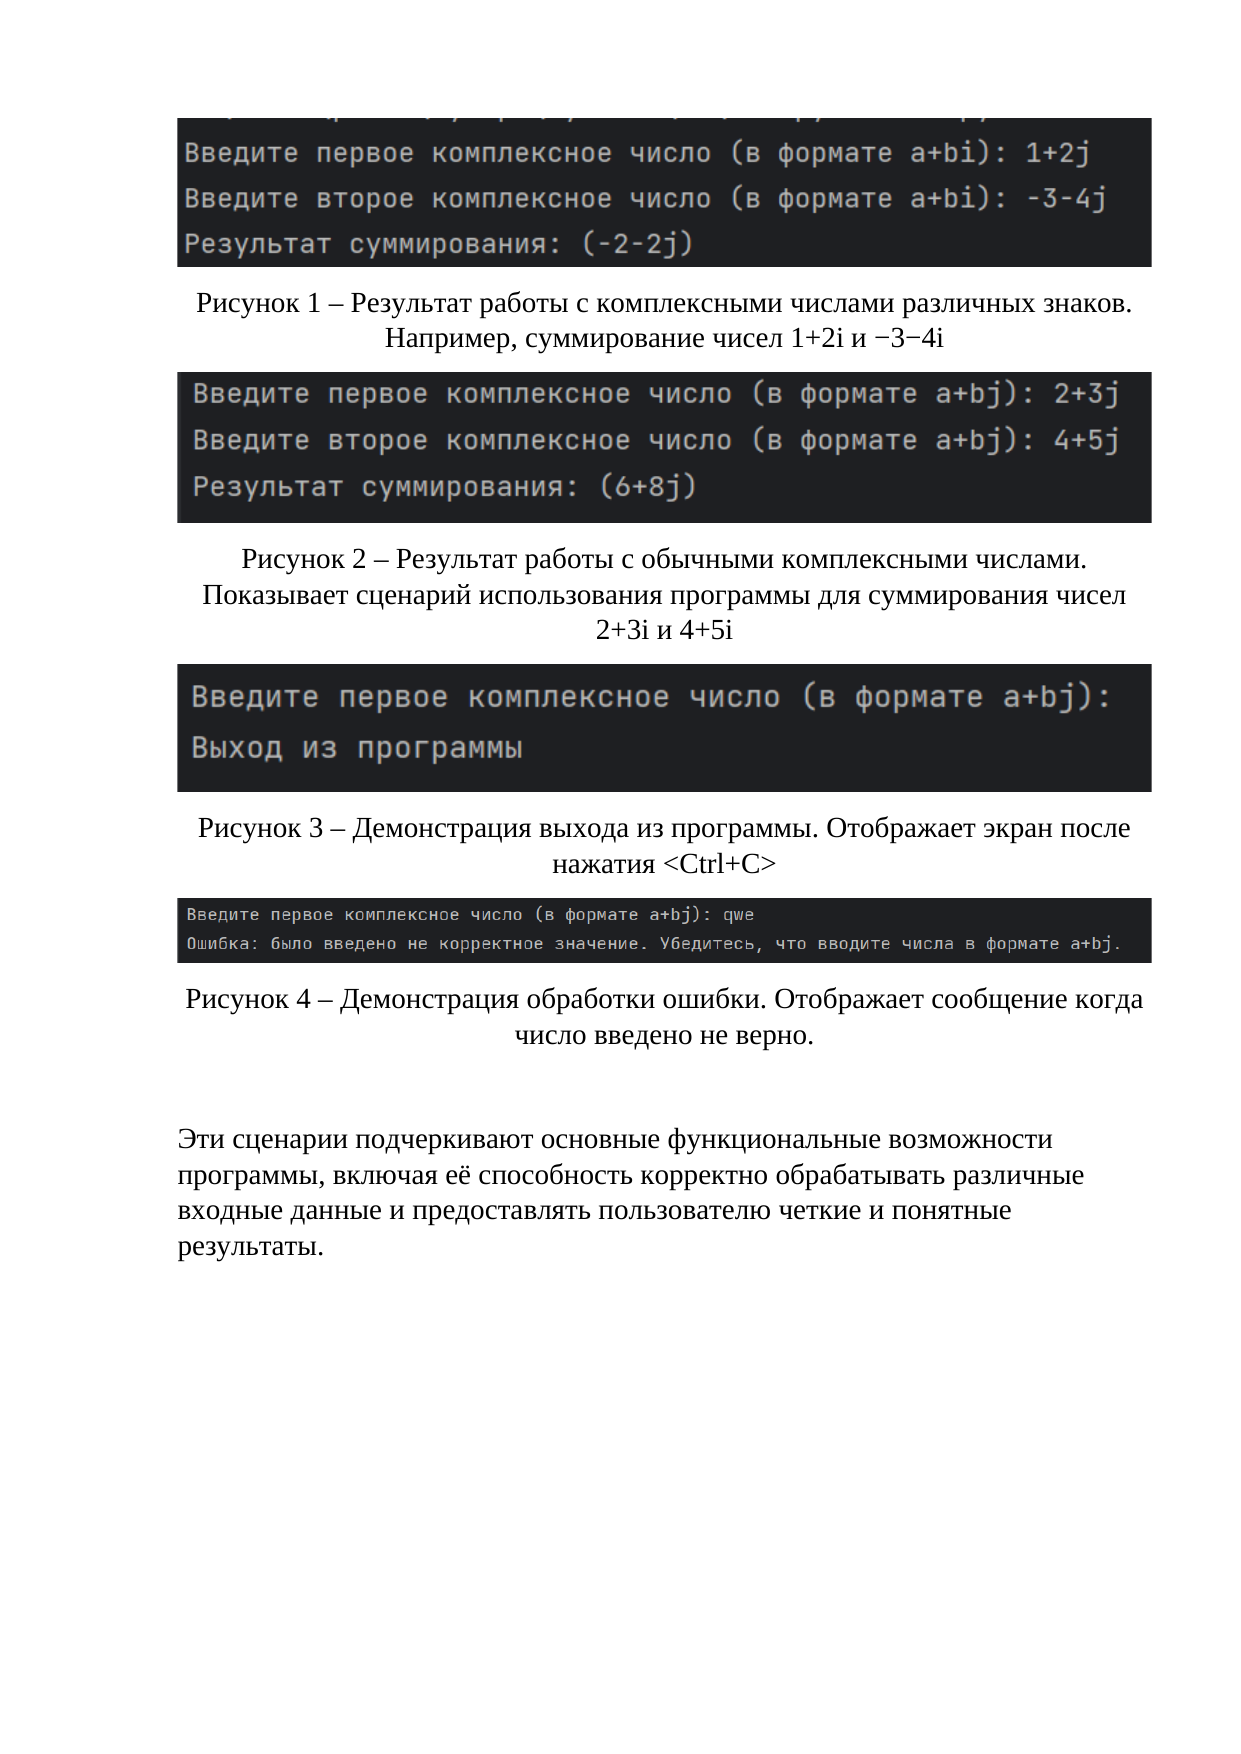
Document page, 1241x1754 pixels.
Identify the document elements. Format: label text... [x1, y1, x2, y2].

text Рисунок 2 – Результат работы с обычными комплексными числами. Показывает сценарий использования программы для суммирования чисел 2+3i и 4+5i [177, 541, 1152, 646]
picture [177, 664, 1152, 792]
text Эти сценарии подчеркивают основные функциональные возможности программы, включая её способность корректно обрабатывать различные входные данные и предоставлять пользователю четкие и понятные результаты. [177, 1121, 1152, 1327]
picture [177, 372, 1152, 523]
text Рисунок 4 – Демонстрация обработки ошибки. Отображает сообщение когда число введено не верно. [177, 981, 1152, 1050]
picture [177, 118, 1152, 267]
picture [177, 898, 1152, 963]
text Рисунок 3 – Демонстрация выхода из программы. Отображает экран после нажатия <Ctrl+C> [177, 810, 1152, 879]
text Рисунок 1 – Результат работы с комплексными числами различных знаков. Например, суммирование чисел 1+2i и −3−4i [177, 285, 1152, 354]
